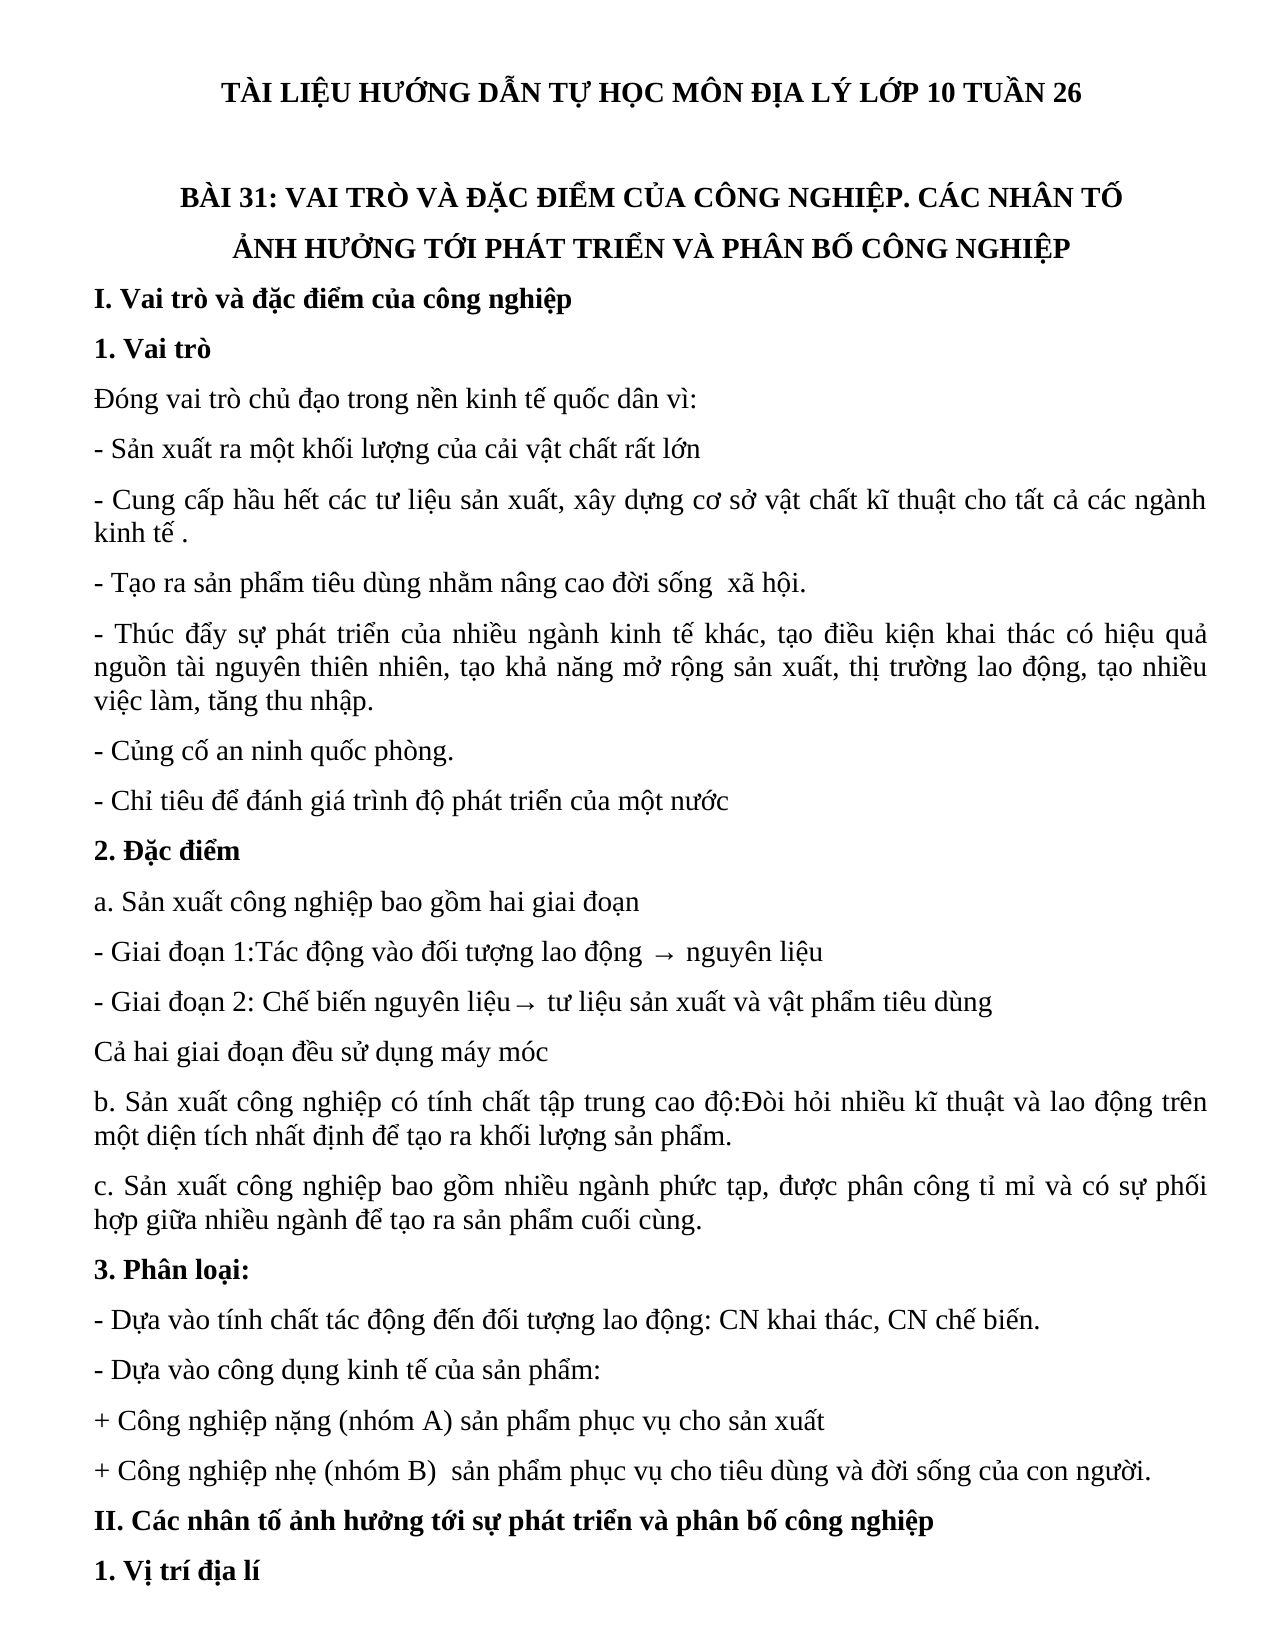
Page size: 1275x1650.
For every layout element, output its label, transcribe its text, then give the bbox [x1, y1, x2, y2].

text - Dựa vào tính chất tác động đến đối tượng lao động: CN khai thác, CN chế biến. [94, 1302, 1209, 1336]
text - Thúc đẩy sự phát triển của nhiều ngành kinh tế khác, tạo điều kiện khai thác có hiệu quả nguồn tài nguyên thiên nhiên, tạo khả năng mở rộng sản xuất, thị trường lao động, tạo nhiều việc làm, tăng thu nhập. [94, 616, 1209, 716]
text - Giai đoạn 1:Tác động vào đối tượng lao động → nguyên liệu [94, 934, 1209, 967]
text b. Sản xuất công nghiệp có tính chất tập trung cao độ:Đòi hỏi nhiều kĩ thuật và lao động trên một diện tích nhất định để tạo ra khối lượng sản phẩm. [94, 1084, 1209, 1152]
text BÀI 31: VAI TRÒ VÀ ĐẶC ĐIỂM CỦA CÔNG NGHIỆP. CÁC NHÂN TỐ [94, 181, 1209, 214]
text I. Vai trò và đặc điểm của công nghiệp [94, 281, 1209, 314]
text ẢNH HƯỞNG TỚI PHÁT TRIỂN VÀ PHÂN BỐ CÔNG NGHIỆP [94, 231, 1209, 264]
text - Chỉ tiêu để đánh giá trình độ phát triển của một nước [94, 783, 1209, 817]
text Đóng vai trò chủ đạo trong nền kinh tế quốc dân vì: [94, 381, 1209, 415]
text TÀI LIỆU HƯỚNG DẪN TỰ HỌC MÔN ĐỊA LÝ LỚP 10 TUẦN 26 [94, 75, 1209, 108]
text + Công nghiệp nặng (nhóm A) sản phẩm phục vụ cho sản xuất [94, 1403, 1209, 1436]
text - Tạo ra sản phẩm tiêu dùng nhằm nâng cao đời sống xã hội. [94, 566, 1209, 599]
text - Dựa vào công dụng kinh tế của sản phẩm: [94, 1352, 1209, 1386]
text c. Sản xuất công nghiệp bao gồm nhiều ngành phức tạp, được phân công tỉ mỉ và có sự phối hợp giữa nhiều ngành để tạo ra sản phẩm cuối cùng. [94, 1168, 1209, 1235]
text - Củng cố an ninh quốc phòng. [94, 733, 1209, 767]
text - Sản xuất ra một khối lượng của cải vật chất rất lớn [94, 432, 1209, 465]
text a. Sản xuất công nghiệp bao gồm hai giai đoạn [94, 884, 1209, 917]
text + Công nghiệp nhẹ (nhóm B) sản phẩm phục vụ cho tiêu dùng và đời sống của con người. [94, 1453, 1209, 1486]
text II. Các nhân tố ảnh hưởng tới sự phát triển và phân bố công nghiệp [94, 1503, 1209, 1537]
text Cả hai giai đoạn đều sử dụng máy móc [94, 1034, 1209, 1068]
text - Cung cấp hầu hết các tư liệu sản xuất, xây dựng cơ sở vật chất kĩ thuật cho tất cả các ngành kinh tế . [94, 482, 1209, 549]
text 1. Vị trí địa lí [94, 1553, 1209, 1587]
text 3. Phân loại: [94, 1252, 1209, 1286]
text 2. Đặc điểm [94, 833, 1209, 867]
text - Giai đoạn 2: Chế biến nguyên liệu→ tư liệu sản xuất và vật phẩm tiêu dùng [94, 984, 1209, 1018]
text 1. Vai trò [94, 331, 1209, 365]
